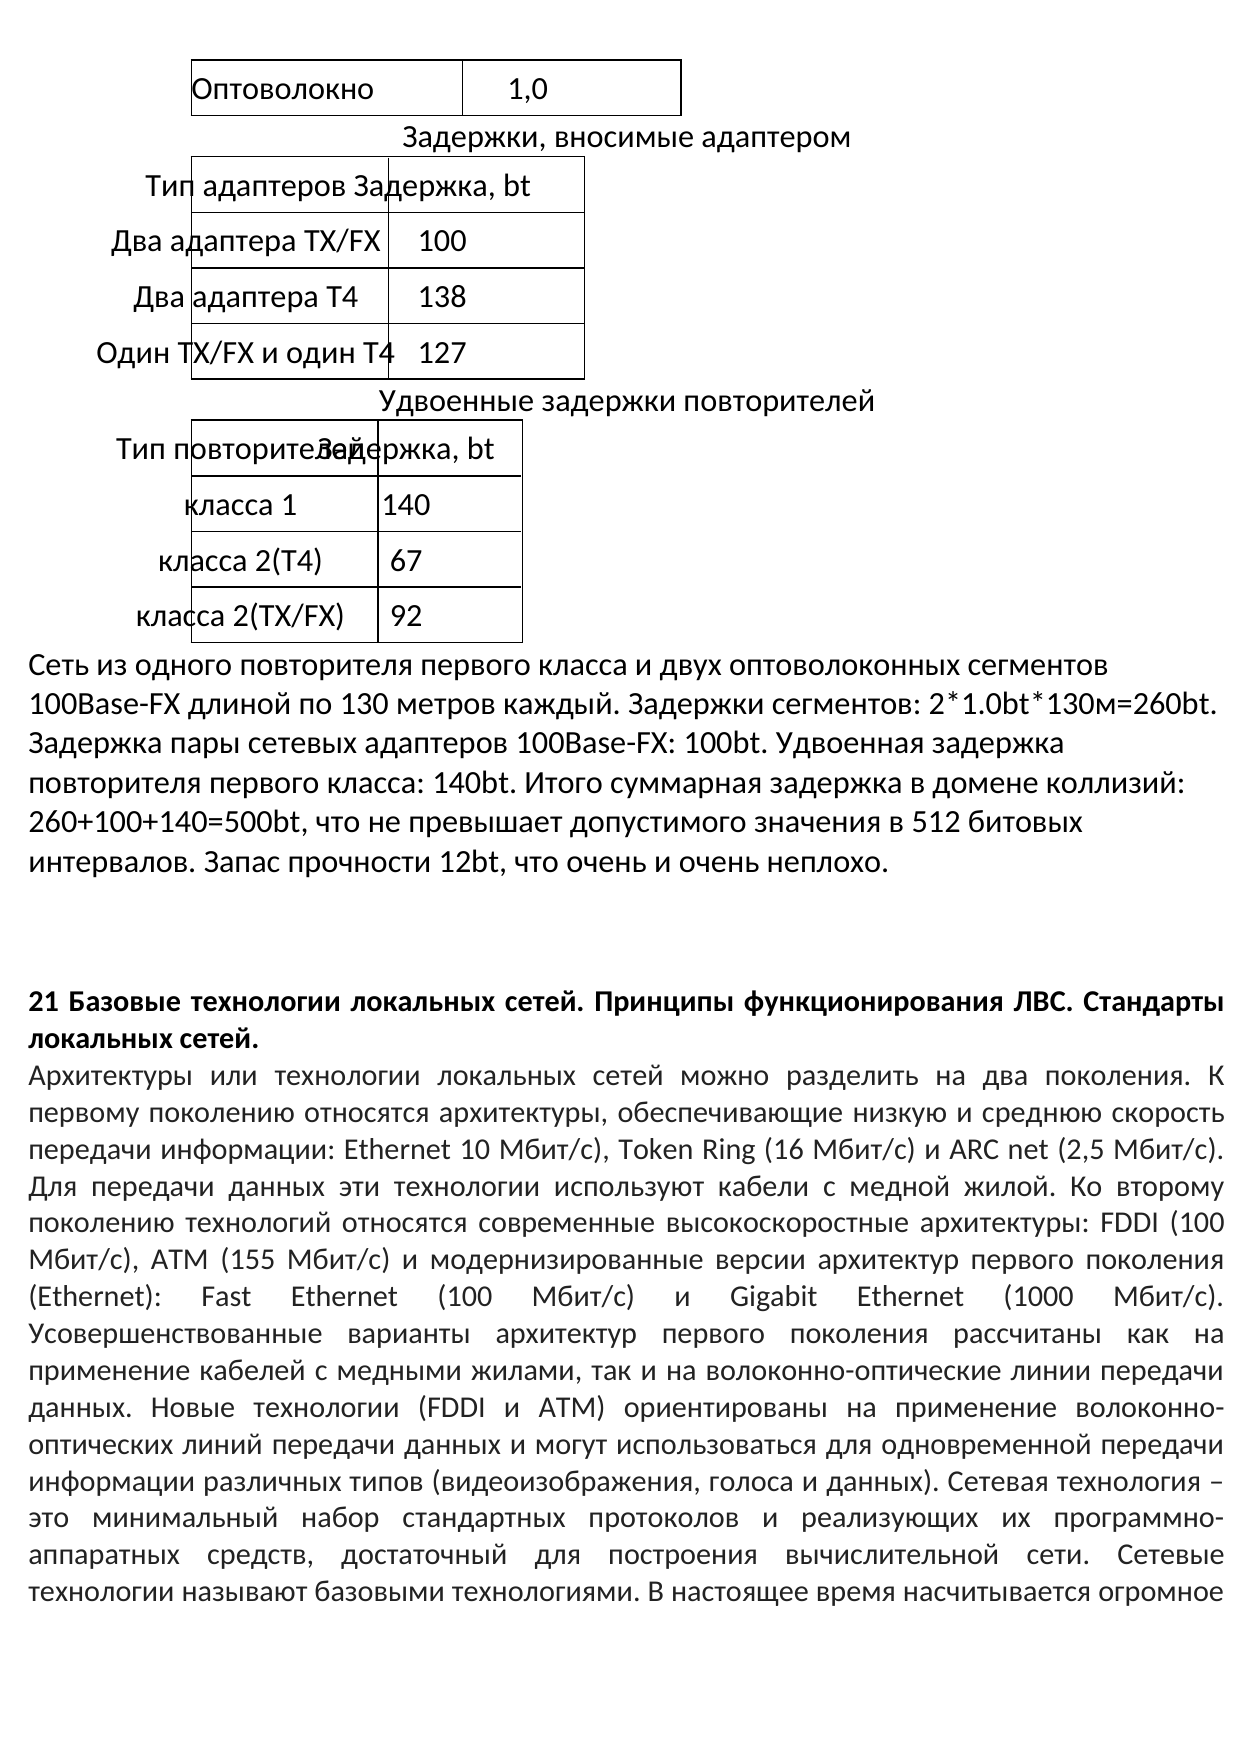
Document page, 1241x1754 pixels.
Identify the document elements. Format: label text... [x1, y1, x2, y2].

text Сеть из одного повторителя первого класса и двух оптоволоконных сегментов 100Base-FX длиной по 130 метров каждый. Задержки сегментов: 2*1.0bt*130м=260bt. Задержка пары сетевых адаптеров 100Base-FX: 100bt. Удвоенная задержка повторителя первого класса: 140bt. Итого суммарная задержка в домене коллизий: 260+100+140=500bt, что не превышает допустимого значения в 512 битовых интервалов. Запас прочности 12bt, что очень и очень неплохо. [28, 643, 1226, 880]
table_cell 1,0 [463, 61, 680, 115]
table_cell 67 [379, 531, 522, 586]
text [28, 1056, 1226, 1609]
table_cell класса 2(TX/FX) [192, 588, 377, 642]
table_cell 127 [389, 324, 584, 378]
table_cell Один TX/FX и один T4 [192, 324, 388, 378]
list Удвоенные задержки повторителей [28, 380, 1226, 419]
text 21 Базовые технологии локальных сетей. Принципы функционирования ЛВС. Стандарты локальных сетей. [28, 982, 1226, 1056]
table_cell Два адаптера TX/FX [192, 213, 388, 267]
table_cell 140 [379, 475, 522, 531]
table_header Тип адаптеров [192, 157, 388, 211]
table_cell 100 [389, 213, 584, 267]
table_cell 92 [379, 586, 522, 642]
table_header Задержка, bt [379, 421, 522, 475]
table_header Задержка, bt [389, 157, 584, 211]
list Задержки, вносимые адаптером [28, 116, 1226, 156]
table_cell класса 2(Т4) [192, 532, 377, 586]
table_cell 138 [389, 269, 584, 323]
table_cell класса 1 [192, 477, 377, 531]
table_cell Оптоволокно [192, 61, 462, 115]
table_header Тип повторителей [192, 421, 377, 475]
table_cell Два адаптера Т4 [192, 269, 388, 323]
